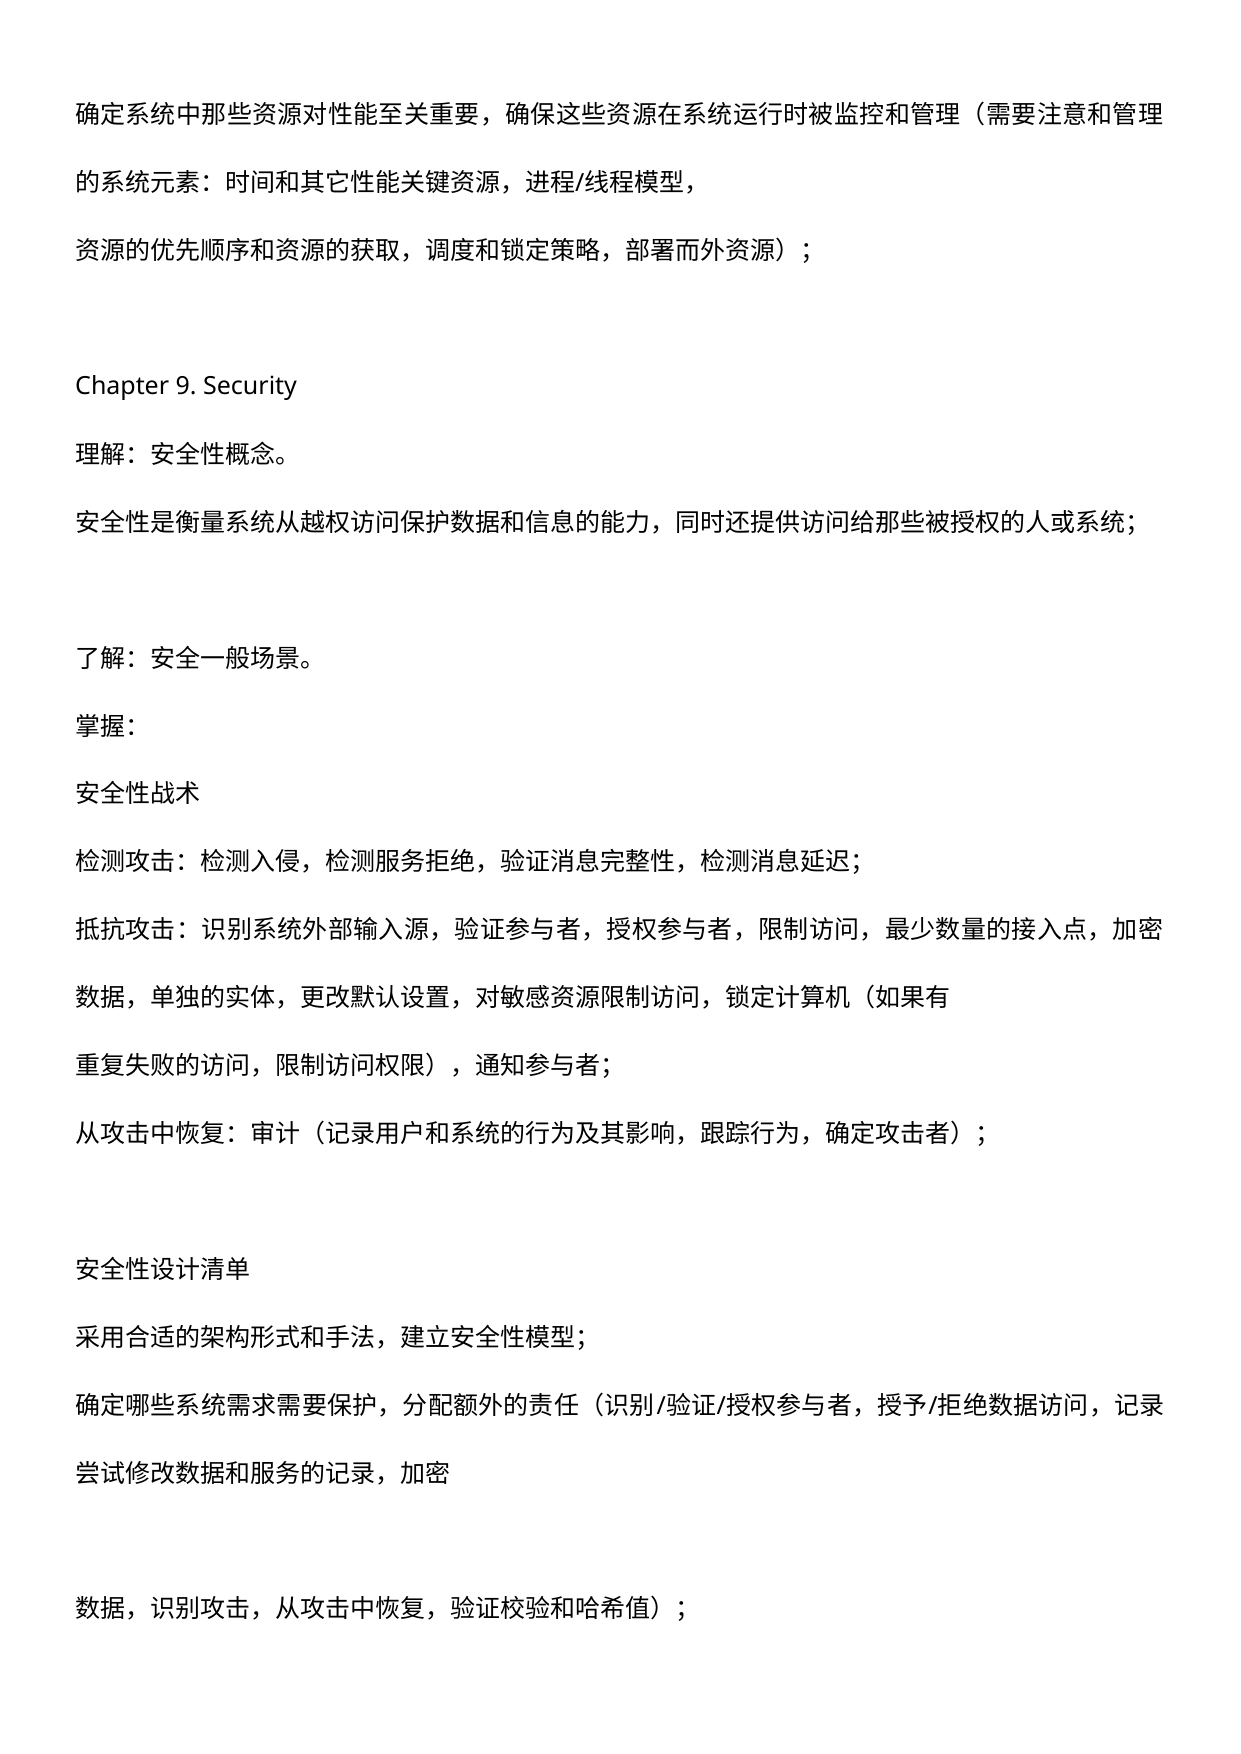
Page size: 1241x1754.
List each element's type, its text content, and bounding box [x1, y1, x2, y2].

text 理解：安全性概念。 [75, 418, 1165, 486]
text 确定系统中那些资源对性能至关重要，确保这些资源在系统运行时被监控和管理（需要注意和管理的系统元素：时间和其它性能关键资源，进程/线程模型， [75, 79, 1165, 215]
text 安全性战术 [75, 758, 1165, 826]
text 确定哪些系统需求需要保护，分配额外的责任（识别/验证/授权参与者，授予/拒绝数据访问，记录尝试修改数据和服务的记录，加密 [75, 1369, 1165, 1505]
text 抵抗攻击：识别系统外部输入源，验证参与者，授权参与者，限制访问，最少数量的接入点，加密数据，单独的实体，更改默认设置，对敏感资源限制访问，锁定计算机（如果有 [75, 894, 1165, 1030]
text 掌握： [75, 690, 1165, 758]
text 从攻击中恢复：审计（记录用户和系统的行为及其影响，跟踪行为，确定攻击者）； [75, 1098, 1165, 1166]
text Chapter 9. Security [75, 351, 1165, 418]
text 数据，识别攻击，从攻击中恢复，验证校验和哈希值）； [75, 1573, 1165, 1641]
text 资源的优先顺序和资源的获取，调度和锁定策略，部署而外资源）； [75, 215, 1165, 283]
text 采用合适的架构形式和手法，建立安全性模型； [75, 1301, 1165, 1369]
text 安全性设计清单 [75, 1233, 1165, 1301]
text 了解：安全一般场景。 [75, 622, 1165, 690]
text 检测攻击：检测入侵，检测服务拒绝，验证消息完整性，检测消息延迟； [75, 826, 1165, 894]
text 重复失败的访问，限制访问权限），通知参与者； [75, 1030, 1165, 1098]
text 安全性是衡量系统从越权访问保护数据和信息的能力，同时还提供访问给那些被授权的人或系统； [75, 486, 1165, 554]
